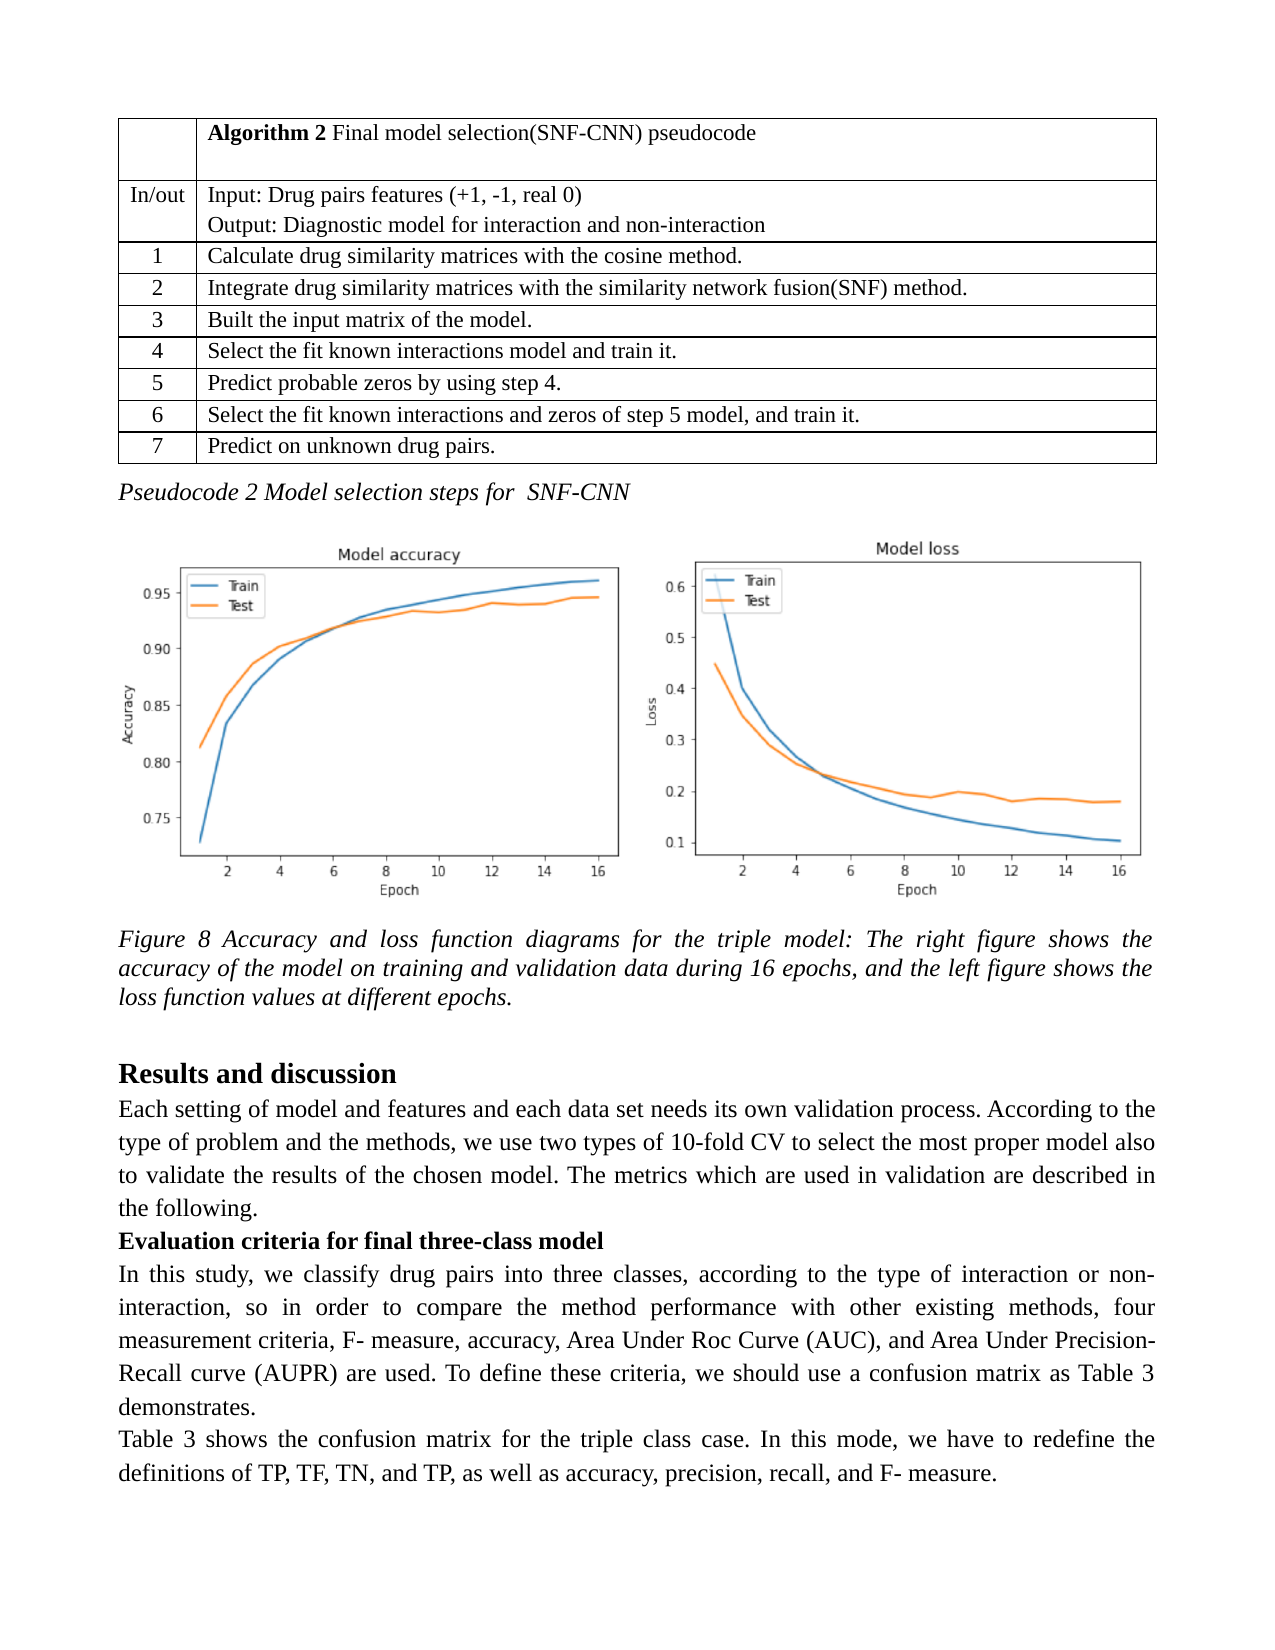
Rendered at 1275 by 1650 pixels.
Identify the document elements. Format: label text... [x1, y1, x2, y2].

table_cell 2 [119, 274, 196, 305]
text Figure 8 Accuracy and loss function diagrams for the triple model: The right figure shows the accuracy of the model on training and validation data during 16 epochs, and the left figure shows the loss function values at different epochs. [118, 924, 1157, 1010]
table_cell Integrate drug similarity matrices with the similarity network fusion(SNF) method. [197, 274, 1156, 305]
text Each setting of model and features and each data set needs its own validation process. According to the type of problem and the methods, we use two types of 10-fold CV to select the most proper model also to validate the results of the chosen model. The metrics which are used in validation are described in the following. [118, 1094, 1157, 1222]
text In this study, we classify drug pairs into three classes, according to the type of interaction or non-interaction, so in order to compare the method performance with other existing methods, four measurement criteria, F- measure, accuracy, Area Under Roc Curve (AUC), and Area Under Precision-Recall curve (AUPR) are used. To define these criteria, we should use a confusion matrix as Table 3 demonstrates. [118, 1259, 1157, 1420]
picture [118, 517, 1157, 908]
table_header Algorithm 2 Final model selection(SNF-CNN) pseudocode [197, 119, 1156, 179]
text Pseudocode 2 Model selection steps for SNF-CNN [118, 477, 1157, 505]
text Table 3 shows the confusion matrix for the triple class case. In this mode, we have to redefine the definitions of TP, TF, TN, and TP, as well as accuracy, precision, recall, and F- measure. [118, 1424, 1157, 1486]
table_cell 7 [119, 433, 196, 463]
table_cell Select the fit known interactions model and train it. [197, 338, 1156, 368]
table_cell 4 [119, 338, 196, 368]
table_cell Select the fit known interactions and zeros of step 5 model, and train it. [197, 401, 1156, 431]
table_cell Calculate drug similarity matrices with the cosine method. [197, 243, 1156, 273]
table_cell Input: Drug pairs features (+1, -1, real 0) Output: Diagnostic model for interaction and non-interaction [197, 181, 1156, 241]
table_cell In/out [119, 181, 196, 241]
text Evaluation criteria for final three-class model [118, 1226, 1157, 1255]
table_cell 3 [119, 306, 196, 336]
table_cell 5 [119, 369, 196, 400]
table_cell Predict probable zeros by using step 4. [197, 369, 1156, 400]
table_cell 1 [119, 243, 196, 273]
table_cell Built the input matrix of the model. [197, 306, 1156, 336]
table_cell Predict on unknown drug pairs. [197, 433, 1156, 463]
text Results and discussion [118, 1056, 1157, 1089]
table_cell 6 [119, 401, 196, 431]
table_header [119, 119, 196, 179]
